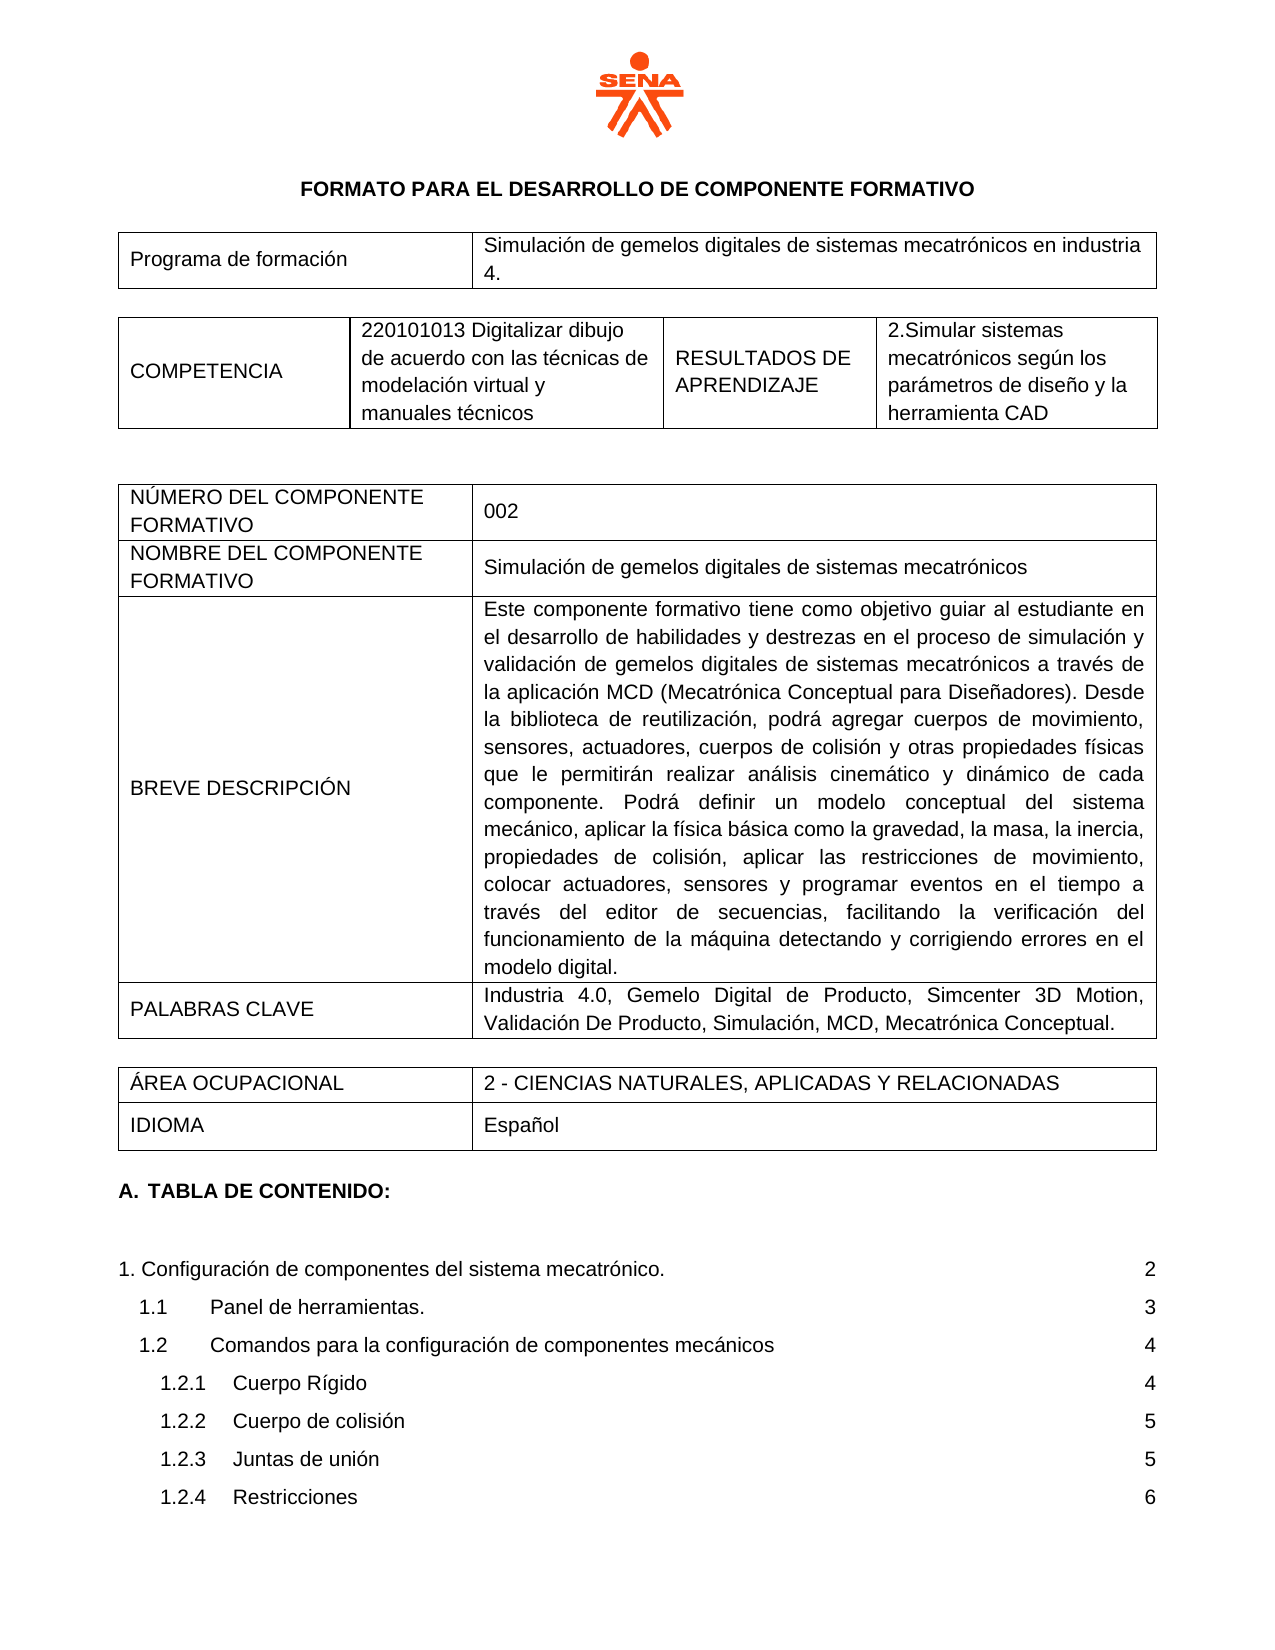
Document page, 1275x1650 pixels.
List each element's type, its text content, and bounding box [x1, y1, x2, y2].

text FORMATO PARA EL DESARROLLO DE COMPONENTE FORMATIVO [118, 177, 1157, 201]
table_header RESULTADOS DE APRENDIZAJE [664, 318, 876, 428]
table_cell Simulación de gemelos digitales de sistemas mecatrónicos [473, 541, 1156, 596]
table_header Programa de formación [119, 233, 472, 288]
table_header Simulación de gemelos digitales de sistemas mecatrónicos en industria 4. [473, 233, 1156, 288]
table_cell PALABRAS CLAVE [119, 983, 472, 1038]
table_cell NOMBRE DEL COMPONENTE FORMATIVO [119, 541, 472, 596]
table_header 220101013 Digitalizar dibujo de acuerdo con las técnicas de modelación virtual y manuales técnicos [351, 318, 663, 428]
table_header NÚMERO DEL COMPONENTE FORMATIVO [119, 485, 472, 540]
table_cell IDIOMA [119, 1103, 472, 1150]
table_cell Industria 4.0, Gemelo Digital de Producto, Simcenter 3D Motion, Validación De Producto, Simulación, MCD, Mecatrónica Conceptual. [473, 983, 1156, 1038]
table_header 2.Simular sistemas mecatrónicos según los parámetros de diseño y la herramienta CAD [877, 318, 1157, 428]
table_header COMPETENCIA [119, 318, 349, 428]
table_cell Este componente formativo tiene como objetivo guiar al estudiante en el desarrollo de habilidades y destrezas en el proceso de simulación y validación de gemelos digitales de sistemas mecatrónicos a través de la aplicación MCD (Mecatrónica Conceptual para Diseñadores). Desde la biblioteca de reutilización, podrá agregar cuerpos de movimiento, sensores, actuadores, cuerpos de colisión y otras propiedades físicas que le permitirán realizar análisis cinemático y dinámico de cada componente. Podrá definir un modelo conceptual del sistema mecánico, aplicar la física básica como la gravedad, la masa, la inercia, propiedades de colisión, aplicar las restricciones de movimiento, colocar actuadores, sensores y programar eventos en el tiempo a través del editor de secuencias, facilitando la verificación del funcionamiento de la máquina detectando y corrigiendo errores en el modelo digital. [473, 597, 1156, 982]
table_header 002 [473, 485, 1156, 540]
table_cell BREVE DESCRIPCIÓN [119, 597, 472, 982]
picture [585, 48, 690, 142]
list TABLA DE CONTENIDO: [118, 1179, 1157, 1203]
table_cell Español [473, 1103, 1156, 1150]
table_header ÁREA OCUPACIONAL [119, 1068, 472, 1102]
table_header 2 - CIENCIAS NATURALES, APLICADAS Y RELACIONADAS [473, 1068, 1156, 1102]
